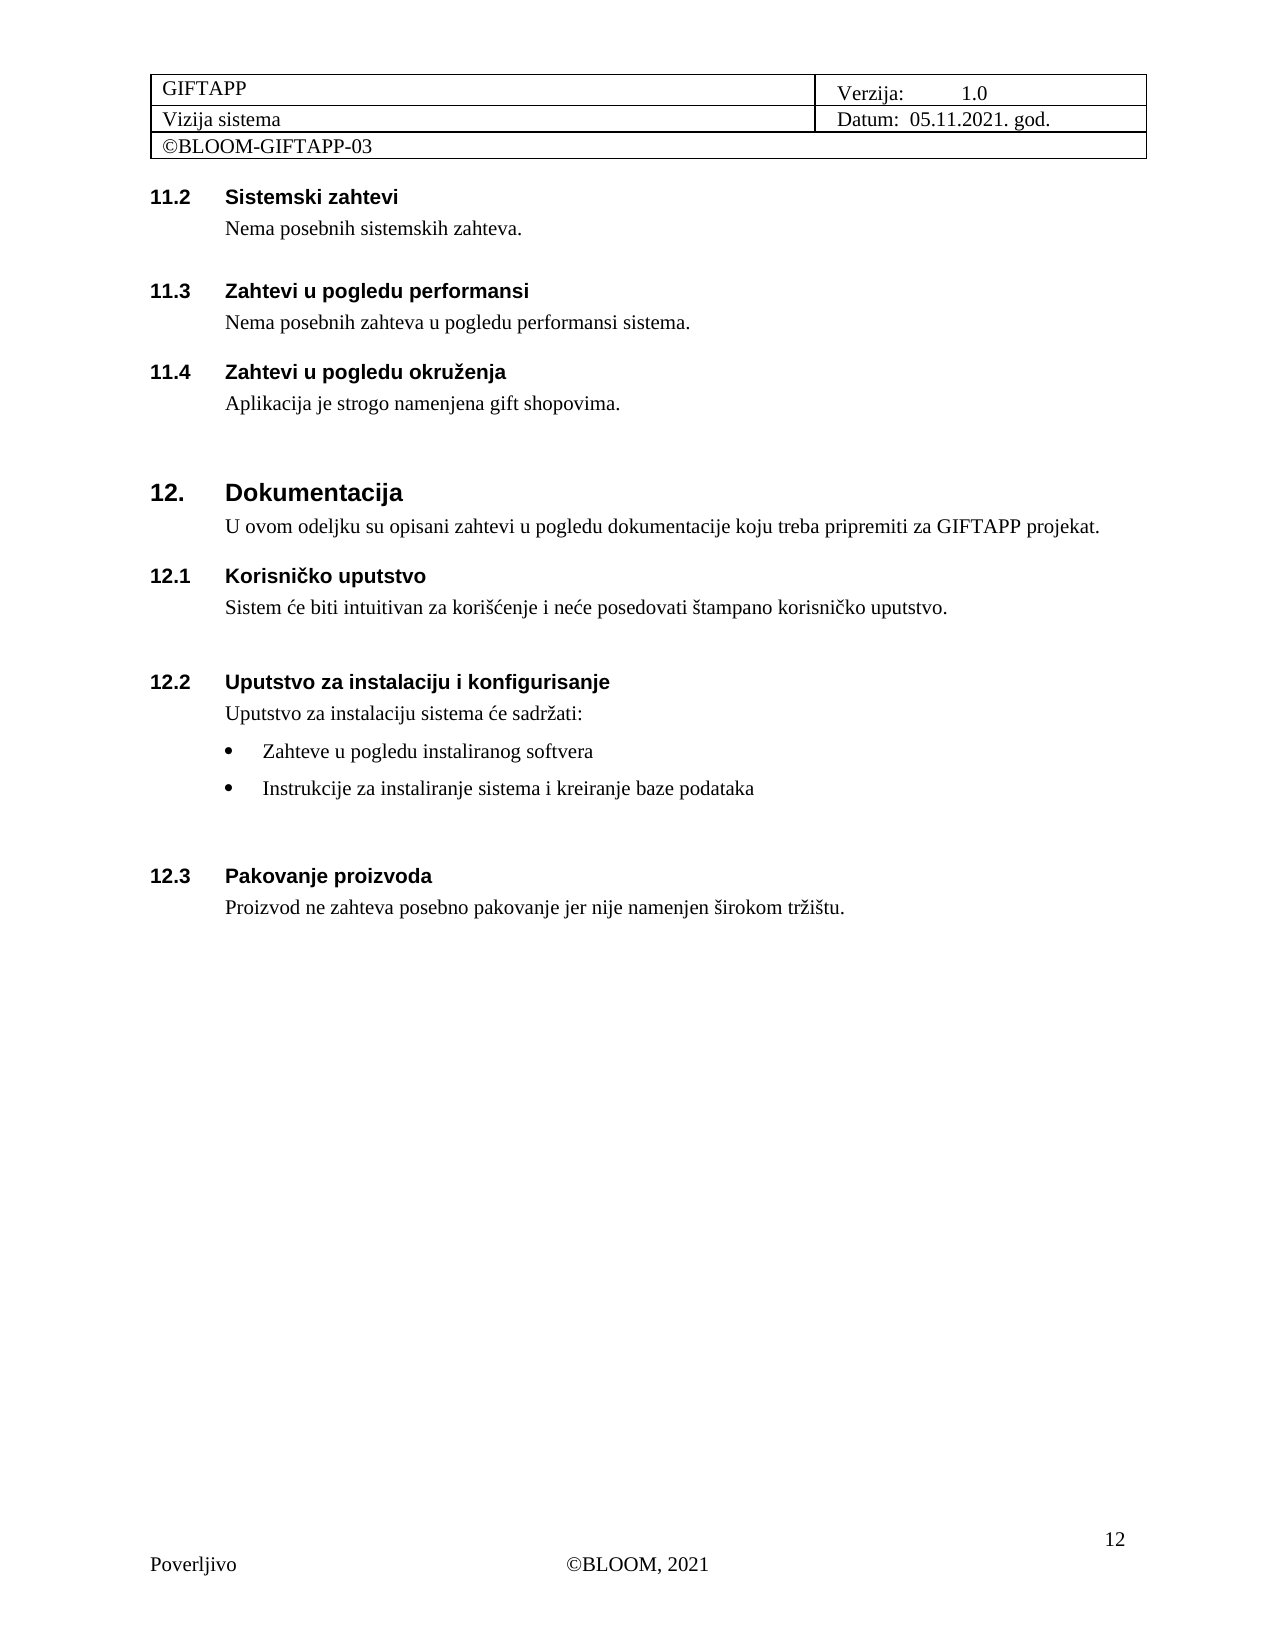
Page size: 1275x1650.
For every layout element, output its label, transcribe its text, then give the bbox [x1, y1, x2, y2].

subtitle Dokumentacija [150, 478, 1125, 507]
text Proizvod ne zahteva posebno pakovanje jer nije namenjen širokom tržištu. [225, 894, 1125, 919]
subtitle Zahtevi u pogledu performansi [150, 278, 1125, 303]
text Nema posebnih sistemskih zahteva. [225, 215, 1125, 240]
text U ovom odeljku su opisani zahtevi u pogledu dokumentacije koju treba pripremiti za GIFTAPP projekat. [225, 513, 1125, 538]
subtitle Korisničko uputstvo [150, 563, 1125, 588]
subtitle Sistemski zahtevi [150, 184, 1125, 209]
text Aplikacija je strogo namenjena gift shopovima. [225, 390, 1125, 415]
subtitle Zahtevi u pogledu okruženja [150, 359, 1125, 384]
subtitle Pakovanje proizvoda [150, 863, 1125, 888]
text Uputstvo za instalaciju sistema će sadržati: [225, 700, 1125, 725]
subtitle Uputstvo za instalaciju i konfigurisanje [150, 669, 1125, 694]
list Zahteve u pogledu instaliranog softvera [225, 738, 1125, 763]
list Instrukcije za instaliranje sistema i kreiranje baze podataka [225, 775, 1125, 800]
text Sistem će biti intuitivan za korišćenje i neće posedovati štampano korisničko uputstvo. [225, 594, 1125, 619]
text Nema posebnih zahteva u pogledu performansi sistema. [225, 309, 1125, 334]
